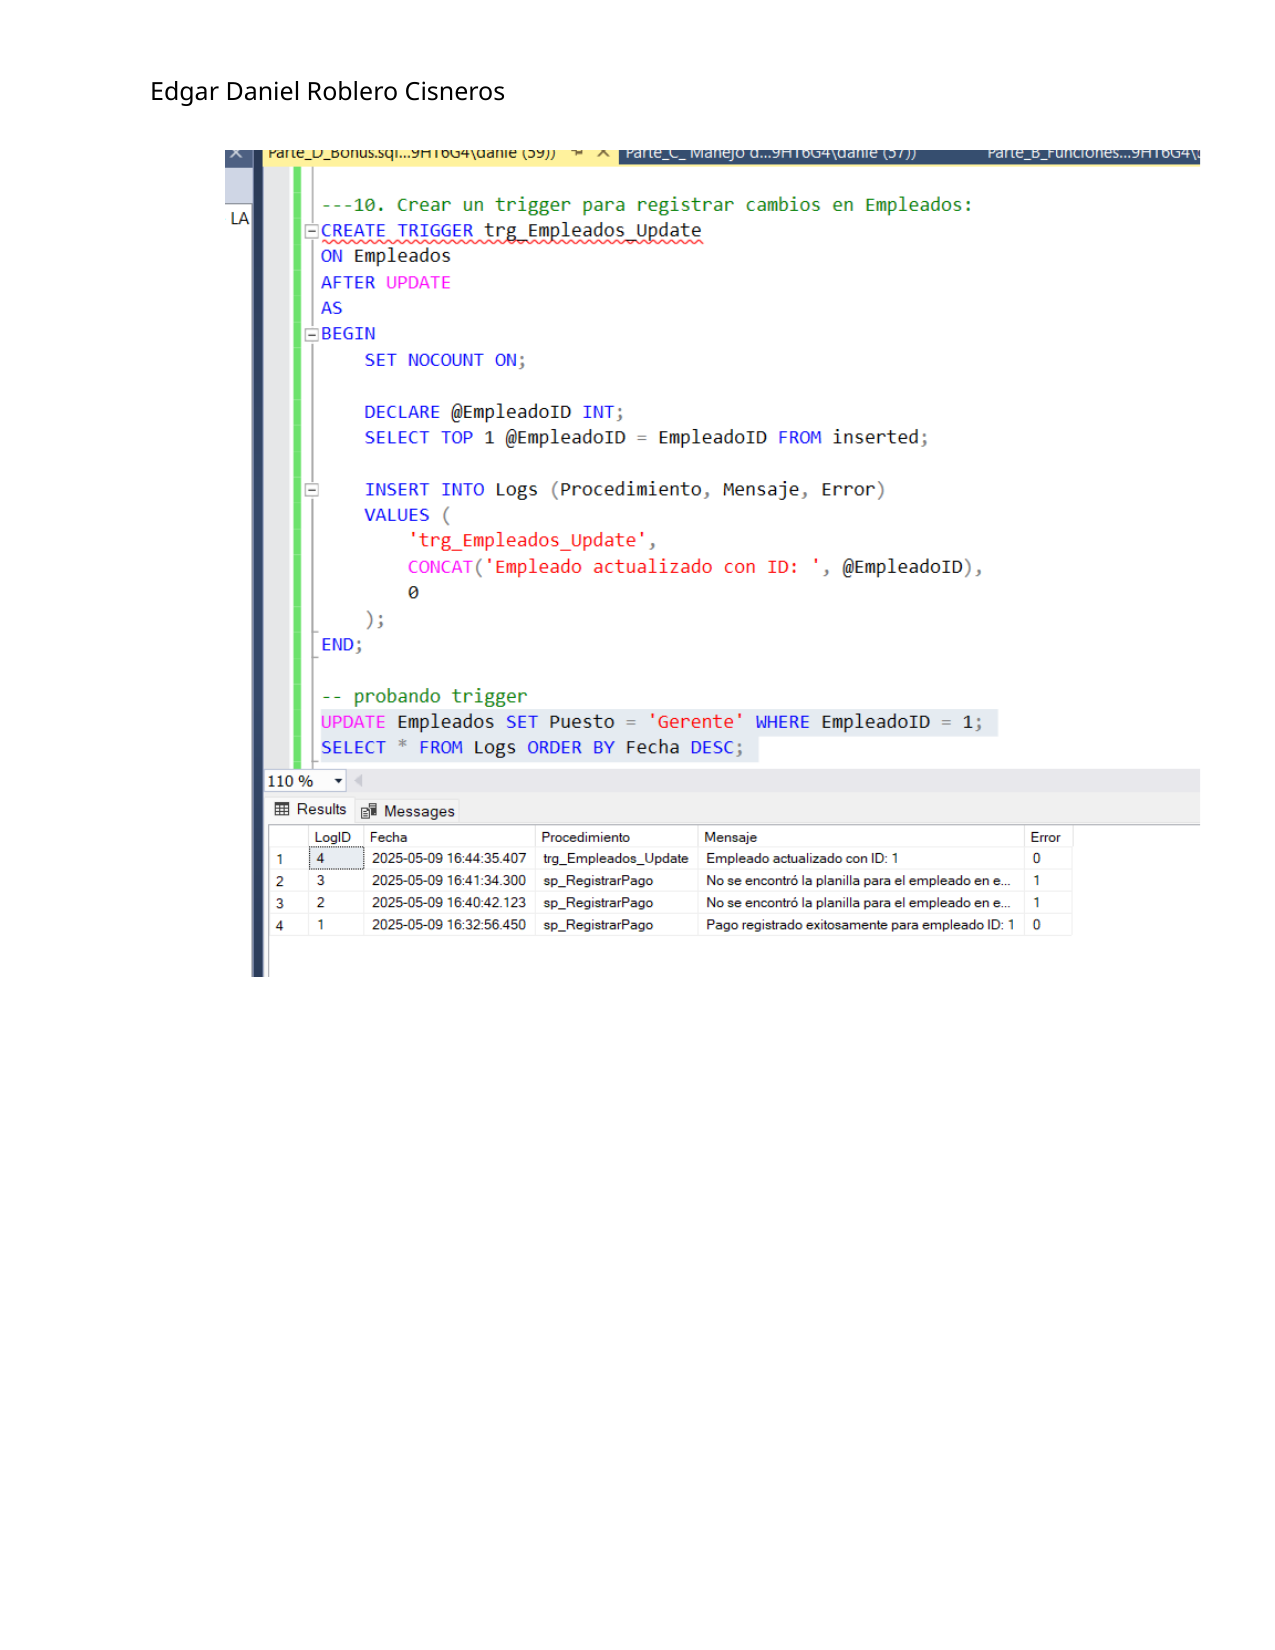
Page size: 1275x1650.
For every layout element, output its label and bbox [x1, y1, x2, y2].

picture [225, 150, 1200, 977]
